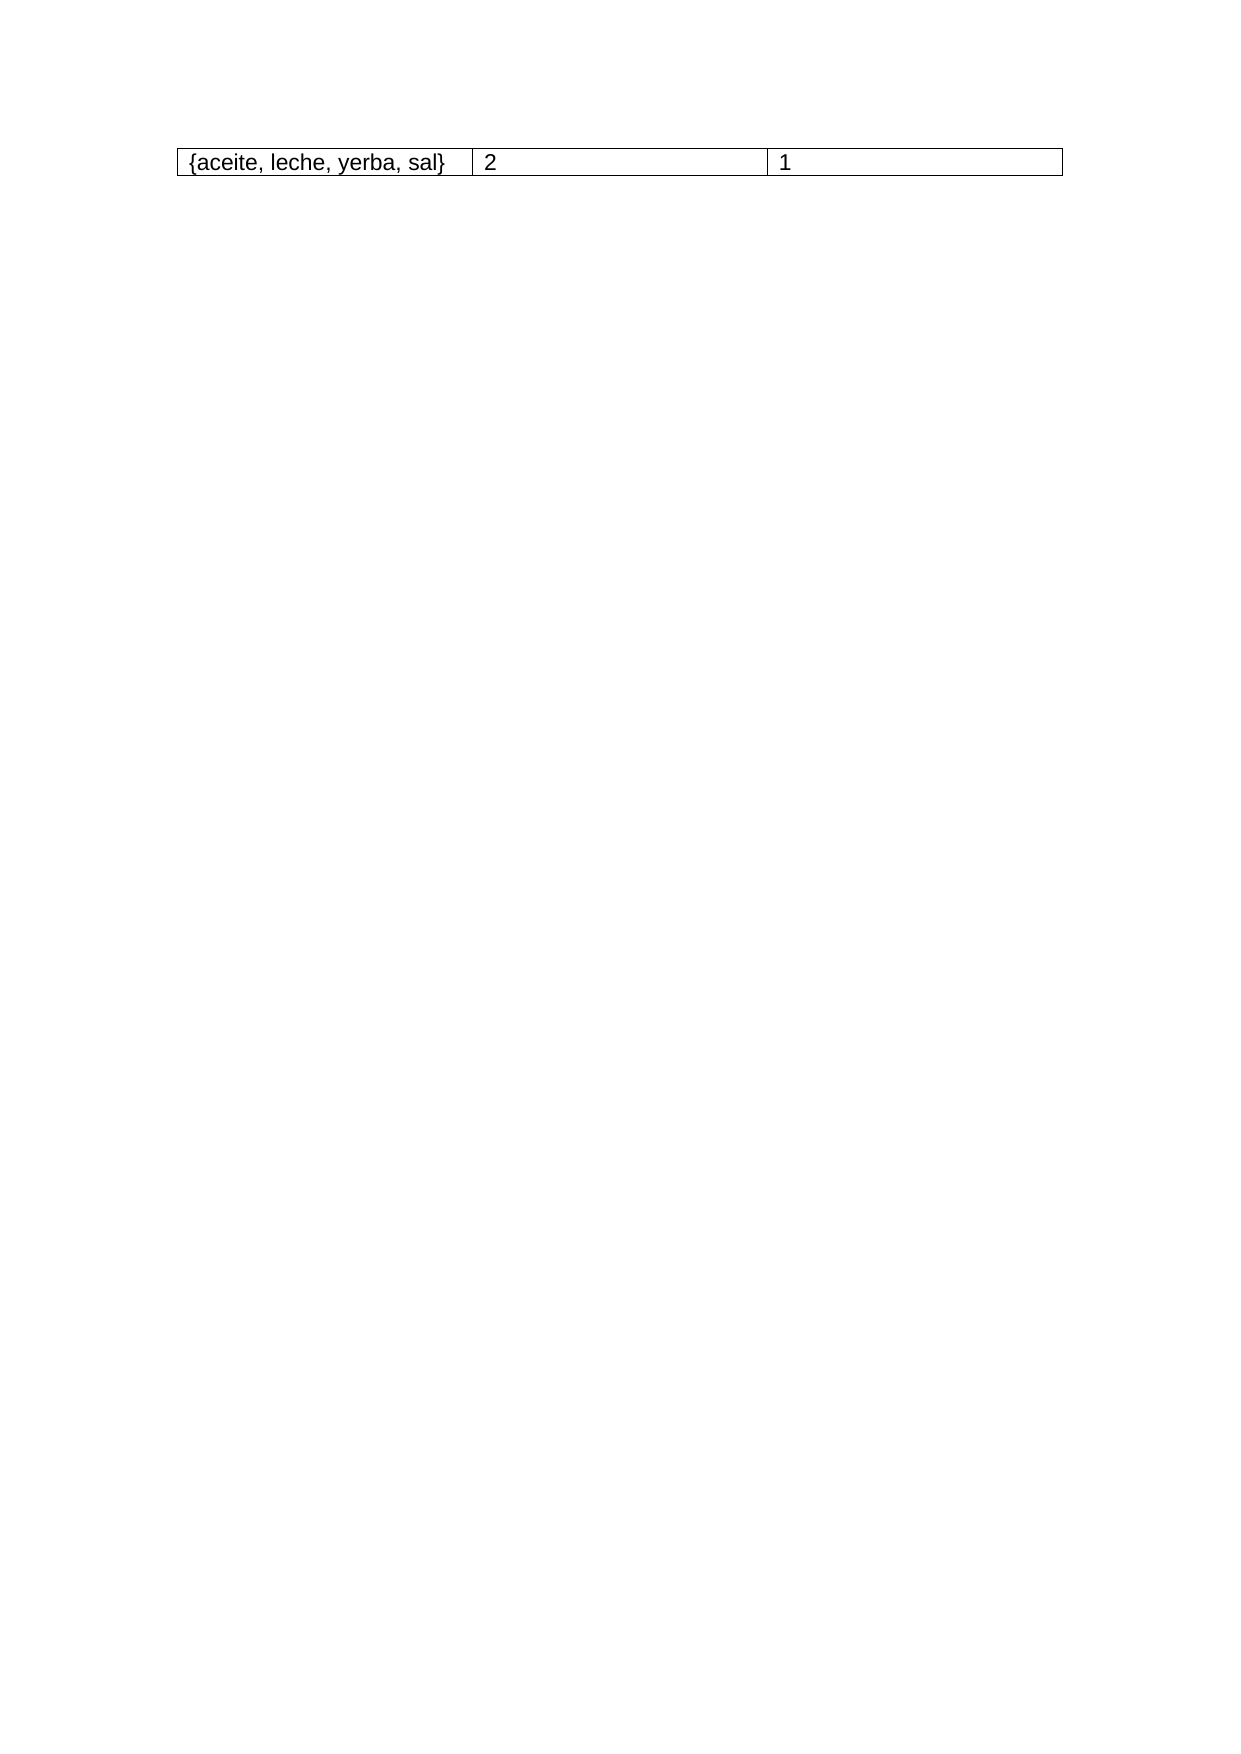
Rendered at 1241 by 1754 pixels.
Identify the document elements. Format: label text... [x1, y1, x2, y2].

table_cell {aceite, leche, yerba, sal} [178, 149, 472, 175]
table_cell 1 [768, 149, 1062, 175]
table_cell 2 [473, 149, 767, 175]
